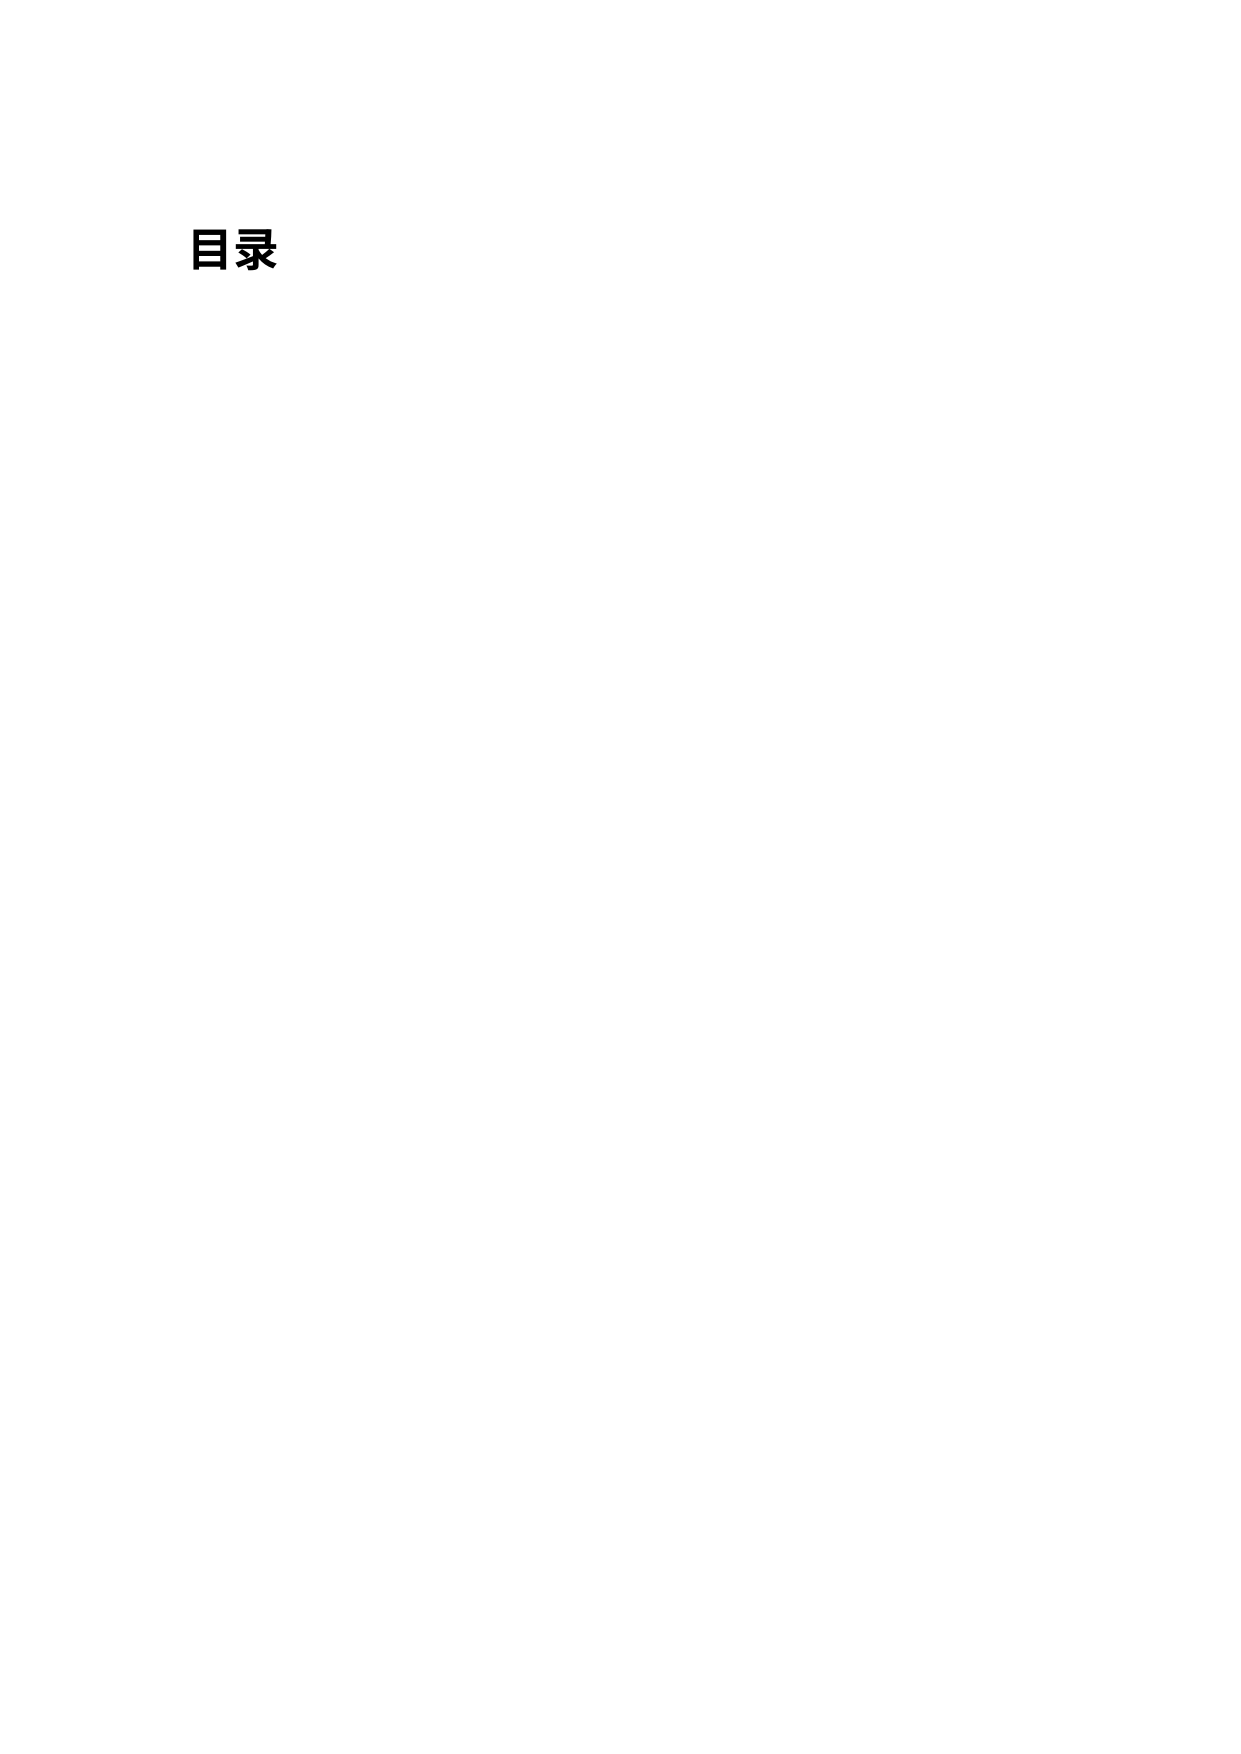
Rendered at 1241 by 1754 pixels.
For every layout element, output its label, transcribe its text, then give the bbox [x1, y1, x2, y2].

subtitle 目录 [187, 197, 1053, 295]
